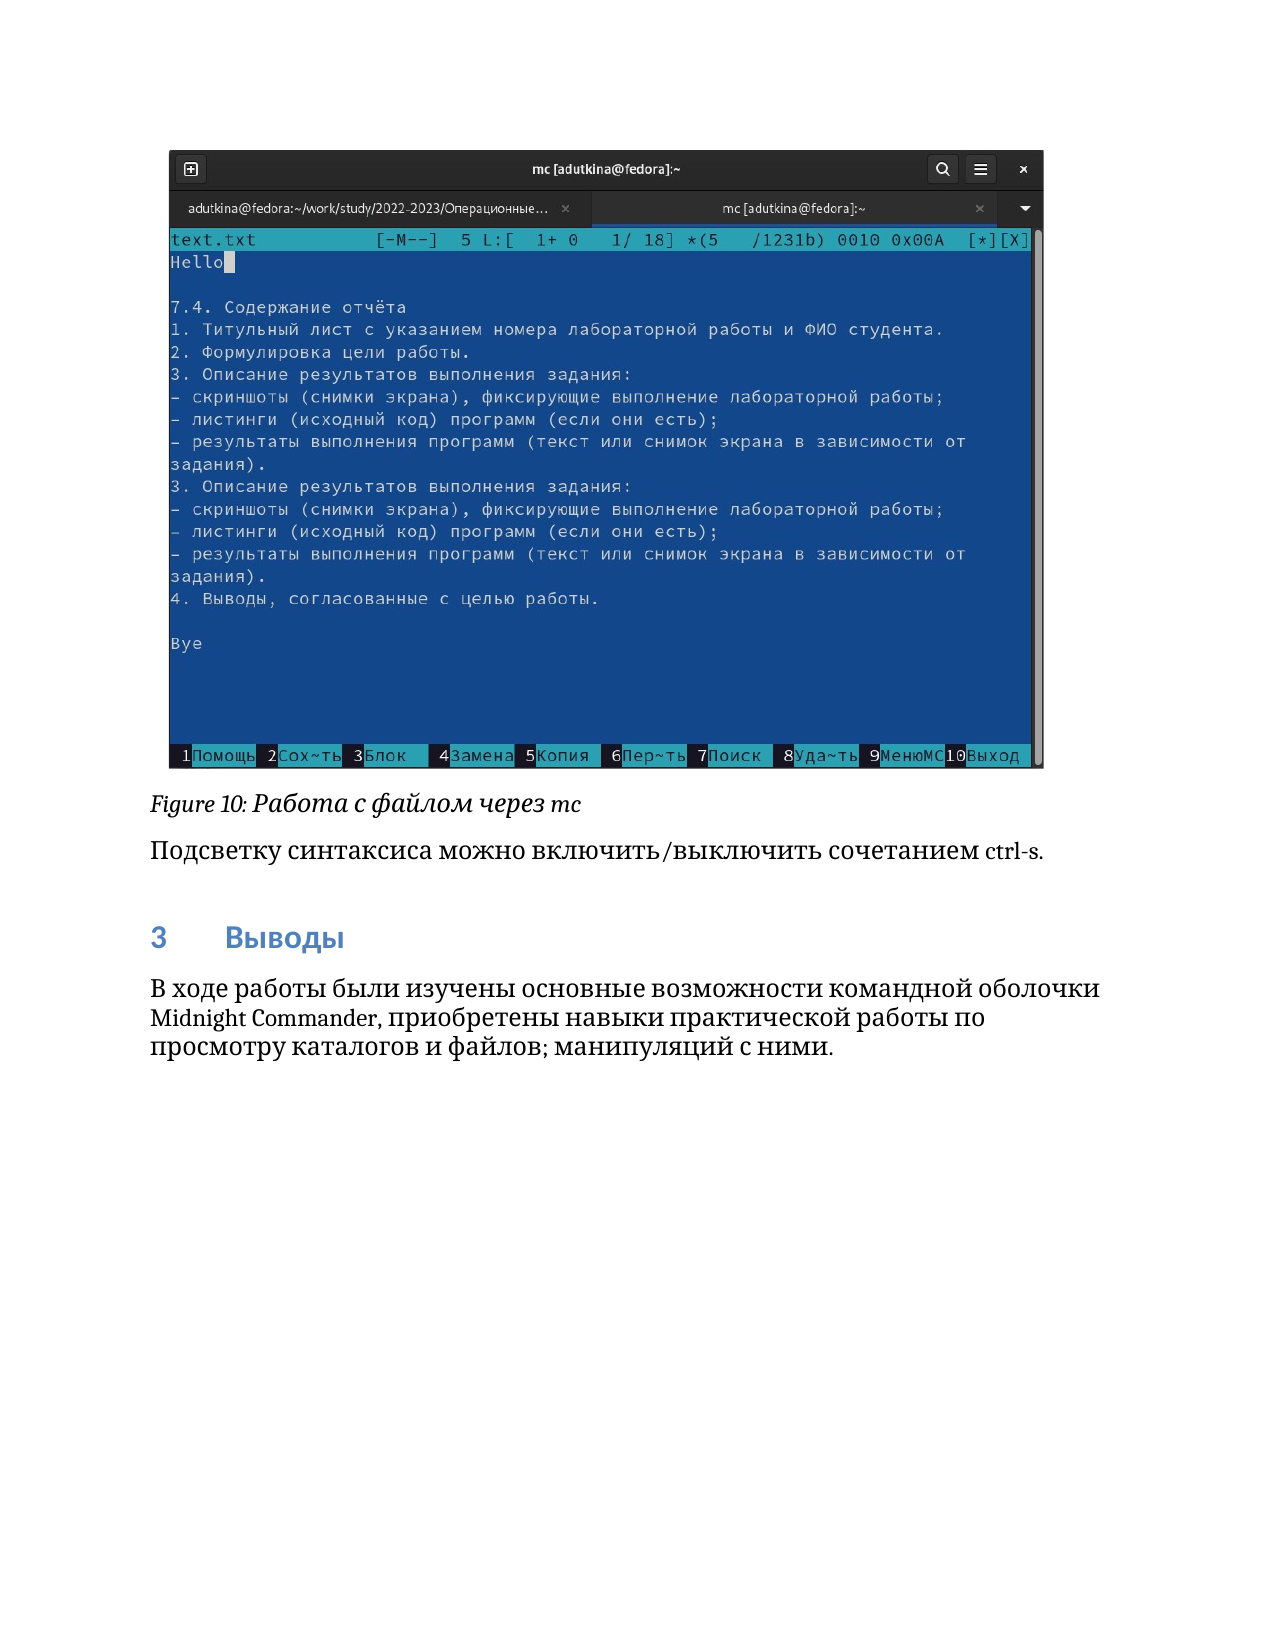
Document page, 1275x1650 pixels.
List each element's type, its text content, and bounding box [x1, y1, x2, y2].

text Подсветку синтаксиса можно включить/выключить сочетанием ctrl-s. [150, 837, 1125, 866]
subtitle 3 Выводы [150, 916, 1125, 957]
text Figure 10: Работа с файлом через mc [150, 790, 1125, 818]
picture [168, 150, 1044, 769]
text В ходе работы были изучены основные возможности командной оболочки Midnight Commander, приобретены навыки практической работы по просмотру каталогов и файлов; манипуляций с ними. [150, 975, 1125, 1062]
